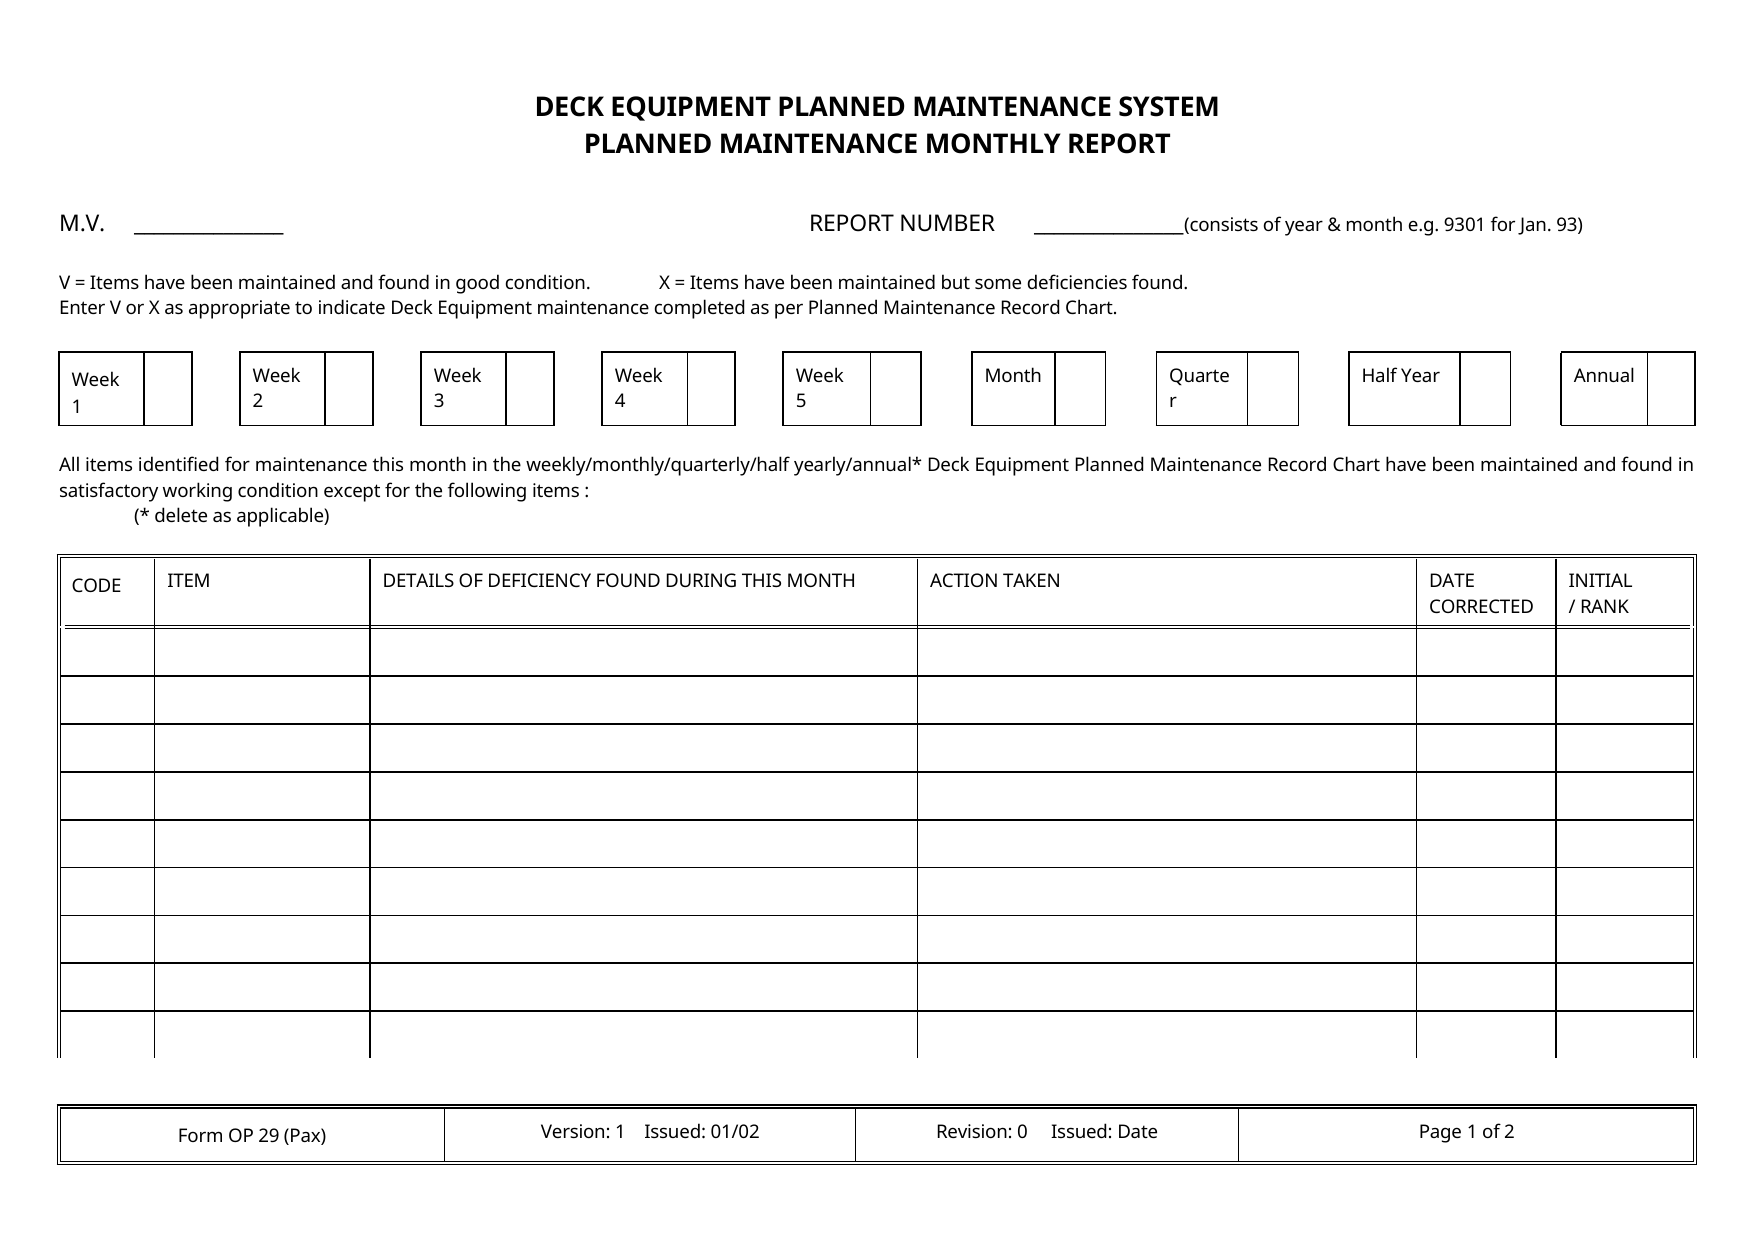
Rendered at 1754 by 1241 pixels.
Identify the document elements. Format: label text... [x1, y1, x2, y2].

table_header [555, 351, 601, 424]
table_cell [61, 773, 154, 819]
table_header [871, 353, 920, 424]
table_cell [1417, 629, 1555, 675]
table_cell [1417, 916, 1555, 962]
table_cell [918, 868, 1416, 914]
table_cell [155, 725, 369, 771]
table_cell [1417, 821, 1555, 867]
table_header Week 5 [784, 353, 870, 424]
table_cell [155, 916, 369, 962]
table_cell [371, 821, 917, 867]
table_header Week 3 [422, 353, 505, 424]
table_header Week 2 [241, 353, 324, 424]
table_cell [1557, 773, 1693, 819]
table_cell [155, 677, 369, 723]
table_header DETAILS OF DEFICIENCY FOUND DURING THIS MONTH [371, 558, 917, 624]
table_cell [1557, 677, 1693, 723]
table_cell [918, 725, 1416, 771]
table_header [1511, 351, 1561, 424]
table_header [1461, 353, 1510, 424]
table_cell [1417, 868, 1555, 914]
table_cell [61, 725, 154, 771]
text V = Items have been maintained and found in good condition. X = Items have been maintained but some deficiencies found. [59, 269, 1695, 294]
table_header ITEM [155, 558, 370, 624]
table_header [688, 353, 734, 424]
table_cell [1557, 916, 1693, 962]
table_cell [155, 821, 369, 867]
table_header [374, 351, 420, 424]
table_cell [1417, 773, 1555, 819]
table_header Week 1 [60, 353, 143, 424]
table_header [1056, 353, 1105, 424]
table_cell [1557, 625, 1695, 675]
table_cell [918, 773, 1416, 819]
table_cell [918, 677, 1416, 723]
table_cell [371, 677, 917, 723]
table_header Month [973, 353, 1054, 424]
table_cell [371, 916, 917, 962]
table_cell [155, 868, 369, 914]
table_cell [155, 773, 369, 819]
table_cell [155, 629, 369, 675]
table_cell [1417, 1012, 1555, 1058]
table_header [1648, 353, 1694, 424]
table_cell [155, 1012, 369, 1058]
table_cell [371, 629, 917, 675]
text PLANNED MAINTENANCE MONTHLY REPORT [59, 124, 1695, 161]
table_cell [1417, 725, 1555, 771]
table_header Week 4 [603, 353, 687, 424]
table_header CODE [61, 558, 154, 624]
table_cell [1557, 964, 1693, 1010]
table_header [507, 353, 553, 424]
table_cell [918, 916, 1416, 962]
table_header [1248, 353, 1298, 424]
table_cell [918, 629, 1416, 675]
table_header Half Year [1350, 353, 1459, 424]
table_header [922, 351, 971, 424]
table_cell [1557, 821, 1693, 867]
table_cell [1417, 677, 1555, 723]
table_header [1299, 351, 1348, 424]
table_cell [61, 677, 154, 723]
table_cell [155, 964, 369, 1010]
table_cell [1417, 964, 1555, 1010]
table_header Quarter [1157, 353, 1247, 424]
table_header Annual [1562, 353, 1647, 424]
table_cell [59, 625, 154, 675]
table_cell [371, 725, 917, 771]
table_header INITIAL / RANK [1557, 558, 1693, 624]
table_header [193, 351, 239, 424]
table_cell [1557, 1012, 1693, 1058]
table_cell [371, 1012, 917, 1058]
table_header [145, 353, 191, 424]
table_cell [371, 773, 917, 819]
text All items identified for maintenance this month in the weekly/monthly/quarterly/half yearly/annual* Deck Equipment Planned Maintenance Record Chart have been maintained and found in satisfactory working condition except for the following items : (* delete as applicable) [59, 452, 1695, 528]
table_header [736, 351, 782, 424]
table_cell [1557, 725, 1693, 771]
text M.V. _______________ REPORT NUMBER _______________ (consists of year & month e.g. 9301 for Jan. 93) [59, 206, 1695, 238]
table_cell [371, 964, 917, 1010]
table_header DATE CORRECTED [1417, 558, 1556, 624]
table_cell [371, 868, 917, 914]
table_cell [918, 1012, 1416, 1058]
table_cell [61, 868, 154, 914]
table_cell [918, 821, 1416, 867]
table_header [326, 353, 372, 424]
table_cell [61, 916, 154, 962]
table_cell [918, 964, 1416, 1010]
table_cell [1557, 868, 1693, 914]
table_cell [61, 821, 154, 867]
table_header [1106, 351, 1156, 424]
table_header ACTION TAKEN [918, 558, 1416, 624]
text Enter V or X as appropriate to indicate Deck Equipment maintenance completed as per Planned Maintenance Record Chart. [59, 294, 1695, 320]
table_cell [61, 1012, 154, 1058]
text DECK EQUIPMENT PLANNED MAINTENANCE SYSTEM [59, 87, 1695, 124]
table_cell [61, 964, 154, 1010]
